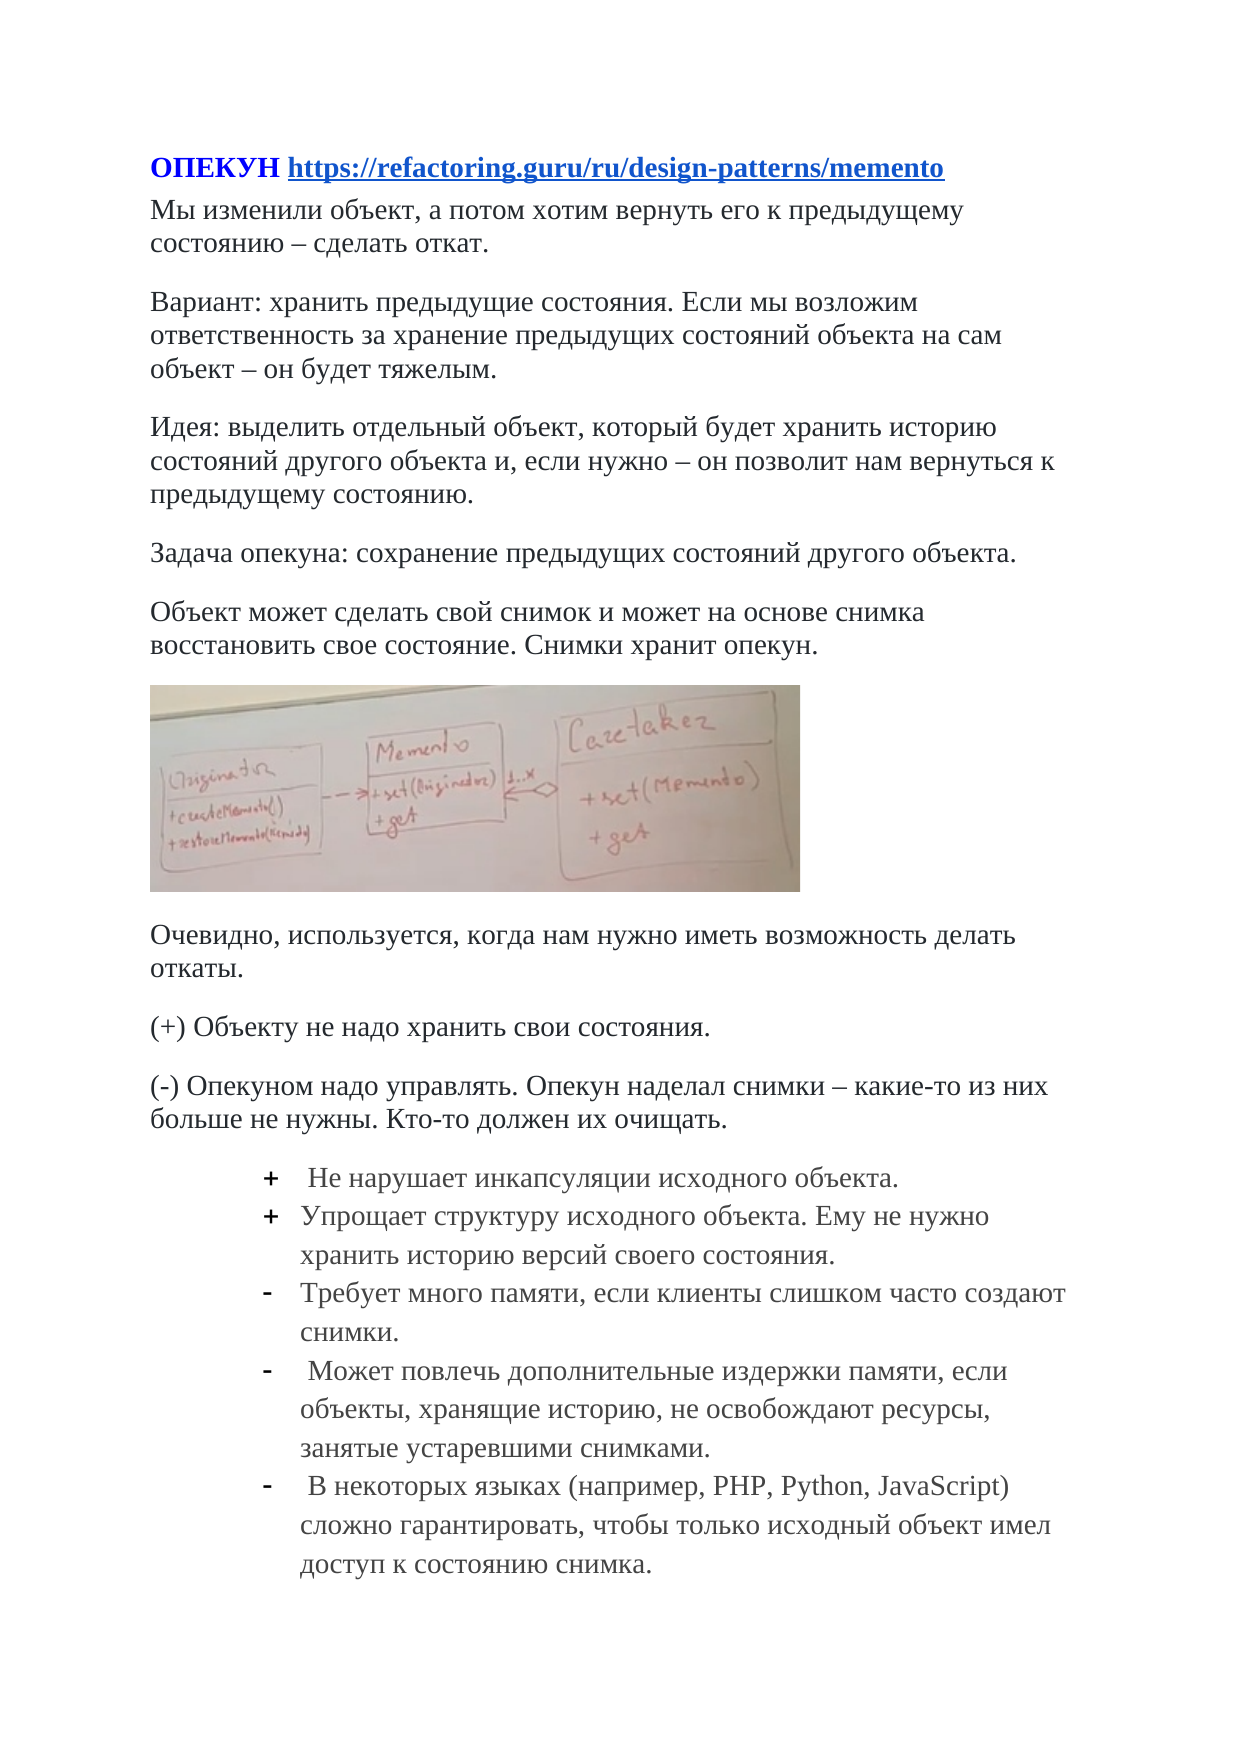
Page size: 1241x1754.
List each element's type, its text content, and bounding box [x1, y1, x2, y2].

text Объект может сделать свой снимок и может на основе снимка восстановить свое состояние. Снимки хранит опекун. [150, 594, 1090, 661]
text Задача опекуна: сохранение предыдущих состояний другого объекта. [150, 535, 1090, 569]
picture [150, 685, 800, 892]
list В некоторых языках (например, PHP, Python, JavaScript) сложно гарантировать, чтобы только исходный объект имел доступ к состоянию снимка. [262, 1468, 1090, 1579]
text (+) Объекту не надо хранить свои состояния. [150, 1009, 1090, 1043]
list Не нарушает инкапсуляции исходного объекта. [262, 1160, 1090, 1193]
subtitle ОПЕКУН https://refactoring.guru/ru/design-patterns/memento [150, 150, 1090, 183]
text Идея: выделить отдельный объект, который будет хранить историю состояний другого объекта и, если нужно – он позволит нам вернуться к предыдущему состоянию. [150, 409, 1090, 510]
text (-) Опекуном надо управлять. Опекун наделал снимки – какие-то из них больше не нужны. Кто-то должен их очищать. [150, 1068, 1090, 1135]
text Очевидно, используется, когда нам нужно иметь возможность делать откаты. [150, 917, 1090, 984]
list Требует много памяти, если клиенты слишком часто создают снимки. [262, 1276, 1090, 1348]
text Мы изменили объект, а потом хотим вернуть его к предыдущему состоянию – сделать откат. [150, 192, 1090, 259]
list Может повлечь дополнительные издержки памяти, если объекты, хранящие историю, не освобождают ресурсы, занятые устаревшими снимками. [262, 1353, 1090, 1463]
text Вариант: хранить предыдущие состояния. Если мы возложим ответственность за хранение предыдущих состояний объекта на сам объект – он будет тяжелым. [150, 284, 1090, 384]
list Упрощает структуру исходного объекта. Ему не нужно хранить историю версий своего состояния. [262, 1198, 1090, 1271]
